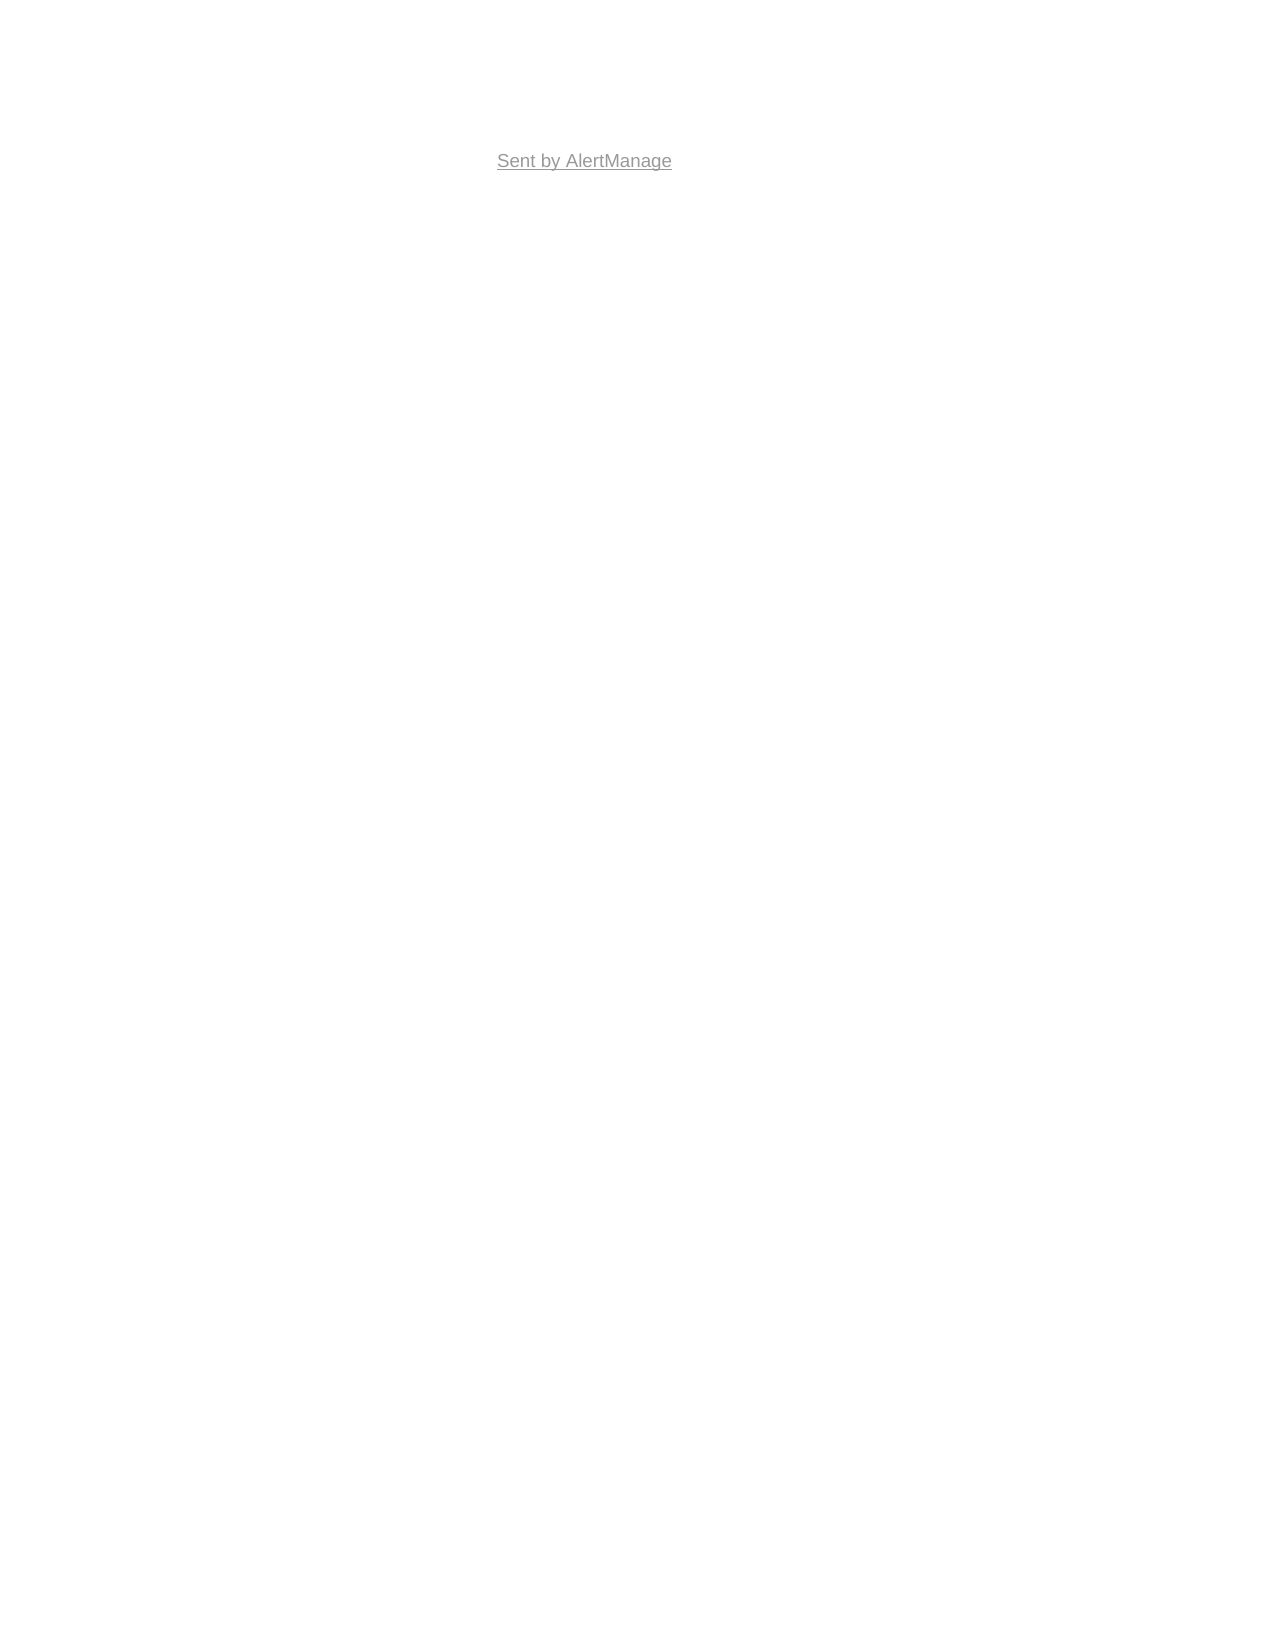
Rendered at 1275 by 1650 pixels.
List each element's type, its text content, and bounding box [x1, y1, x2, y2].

table_header Sent by AlertManage [150, 150, 1019, 207]
